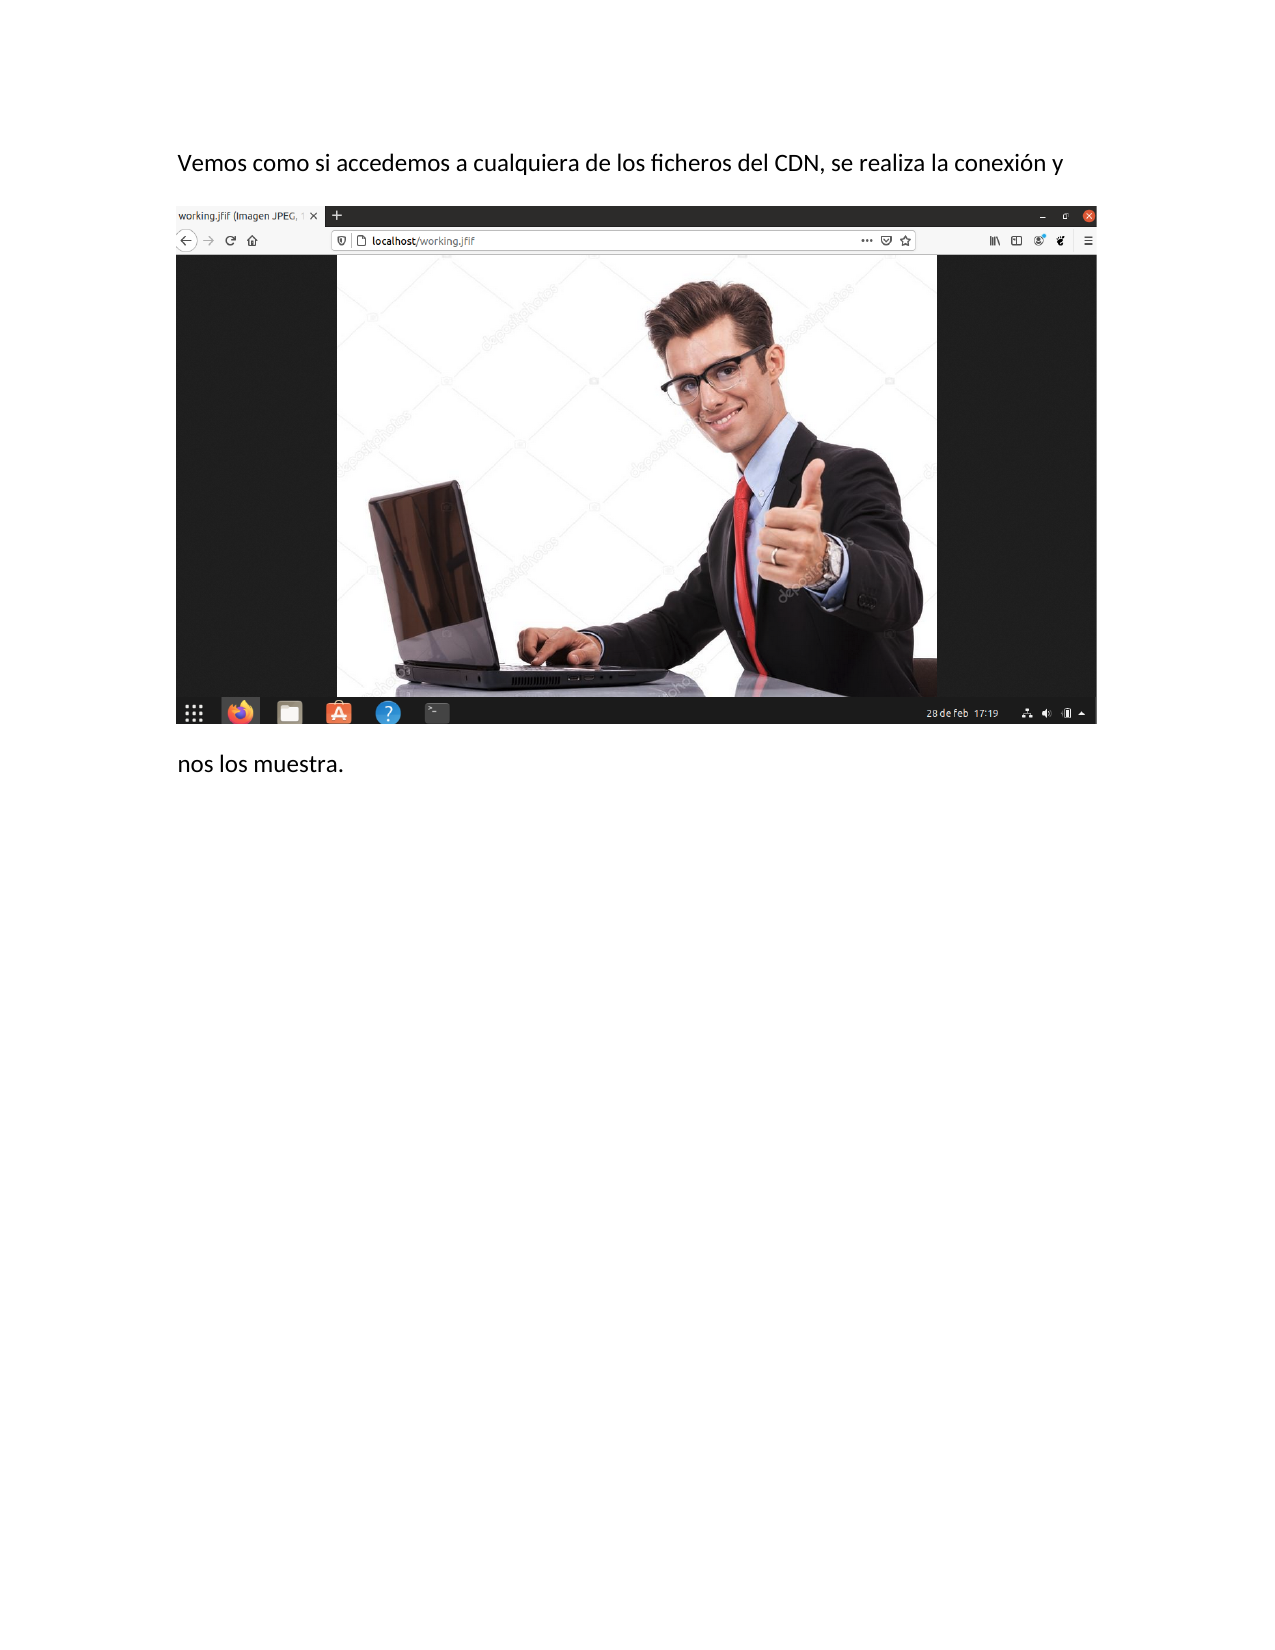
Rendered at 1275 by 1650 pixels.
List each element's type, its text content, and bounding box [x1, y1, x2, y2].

picture [176, 206, 1097, 724]
